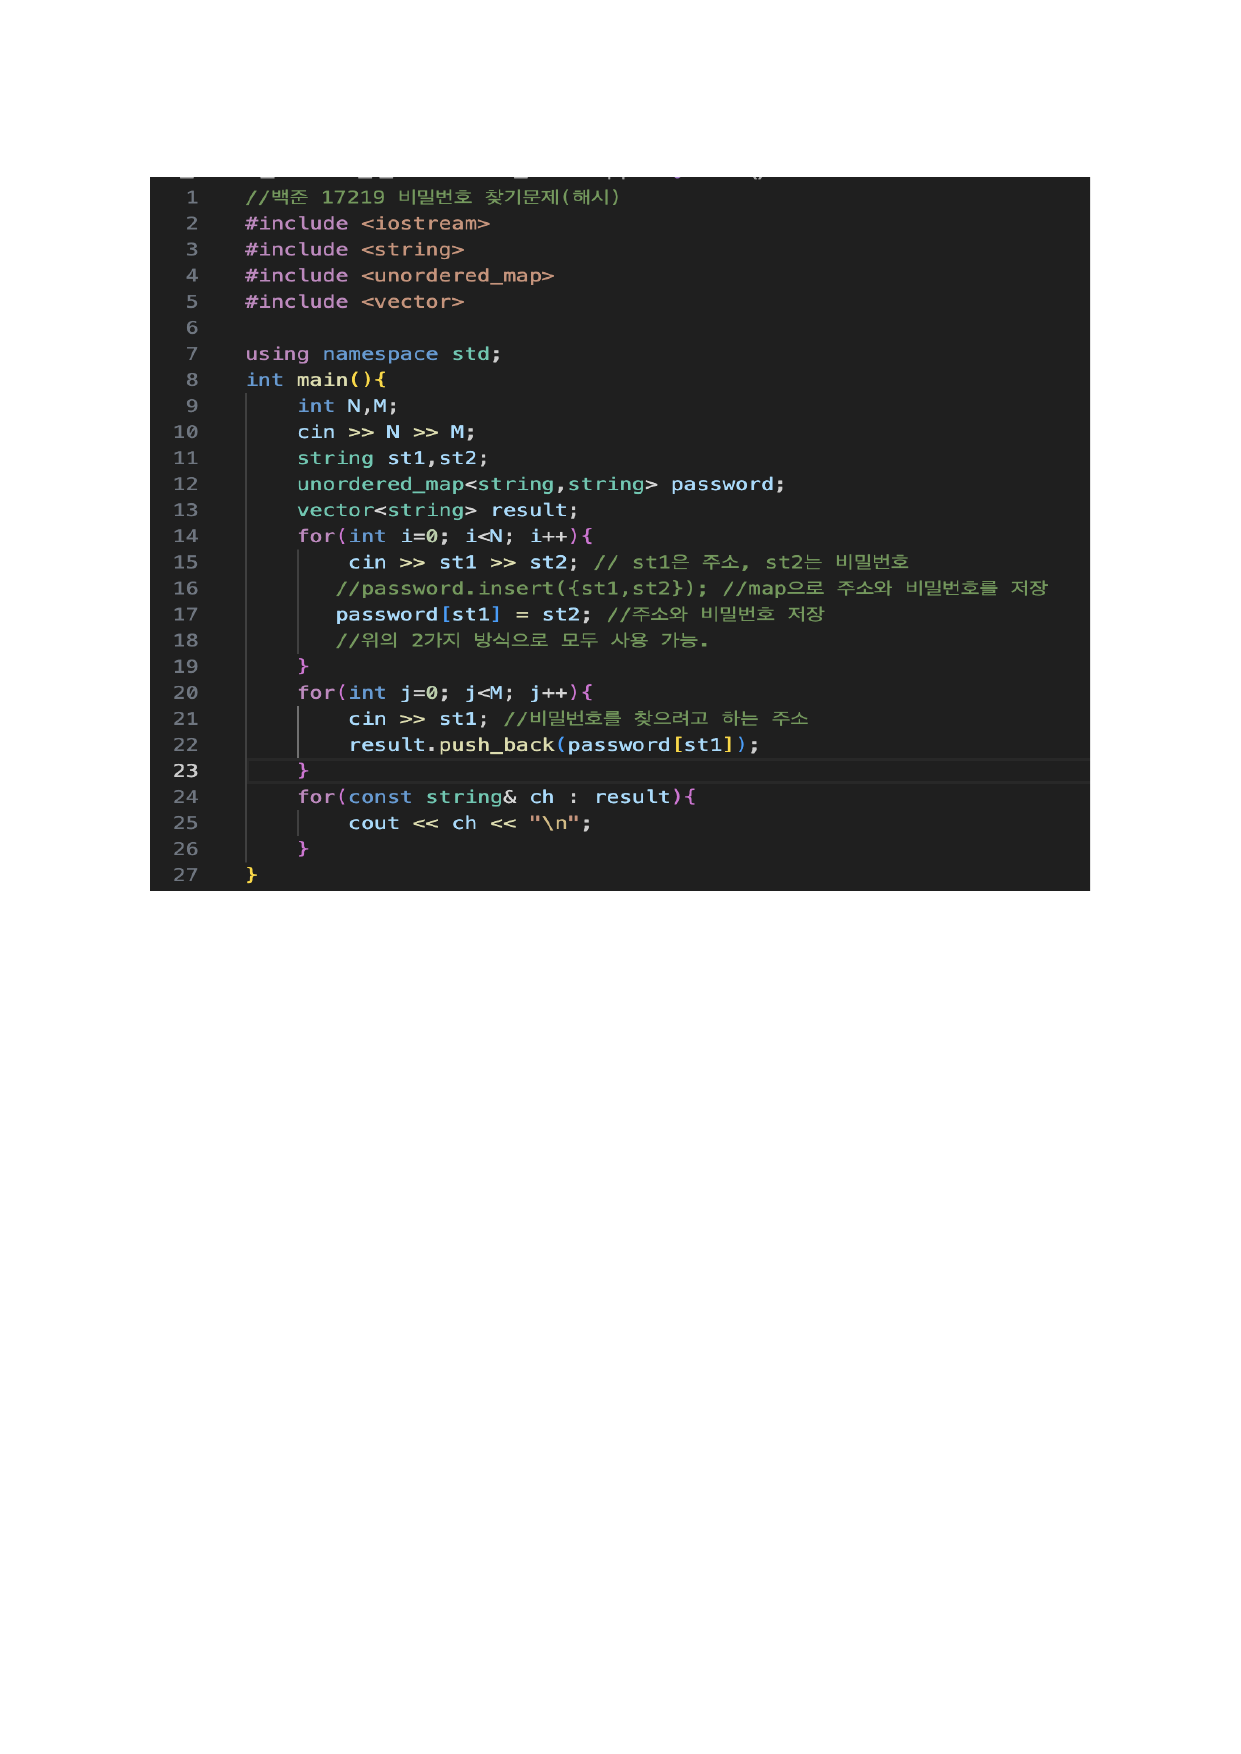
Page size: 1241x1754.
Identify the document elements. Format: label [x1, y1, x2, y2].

picture [150, 177, 1091, 891]
